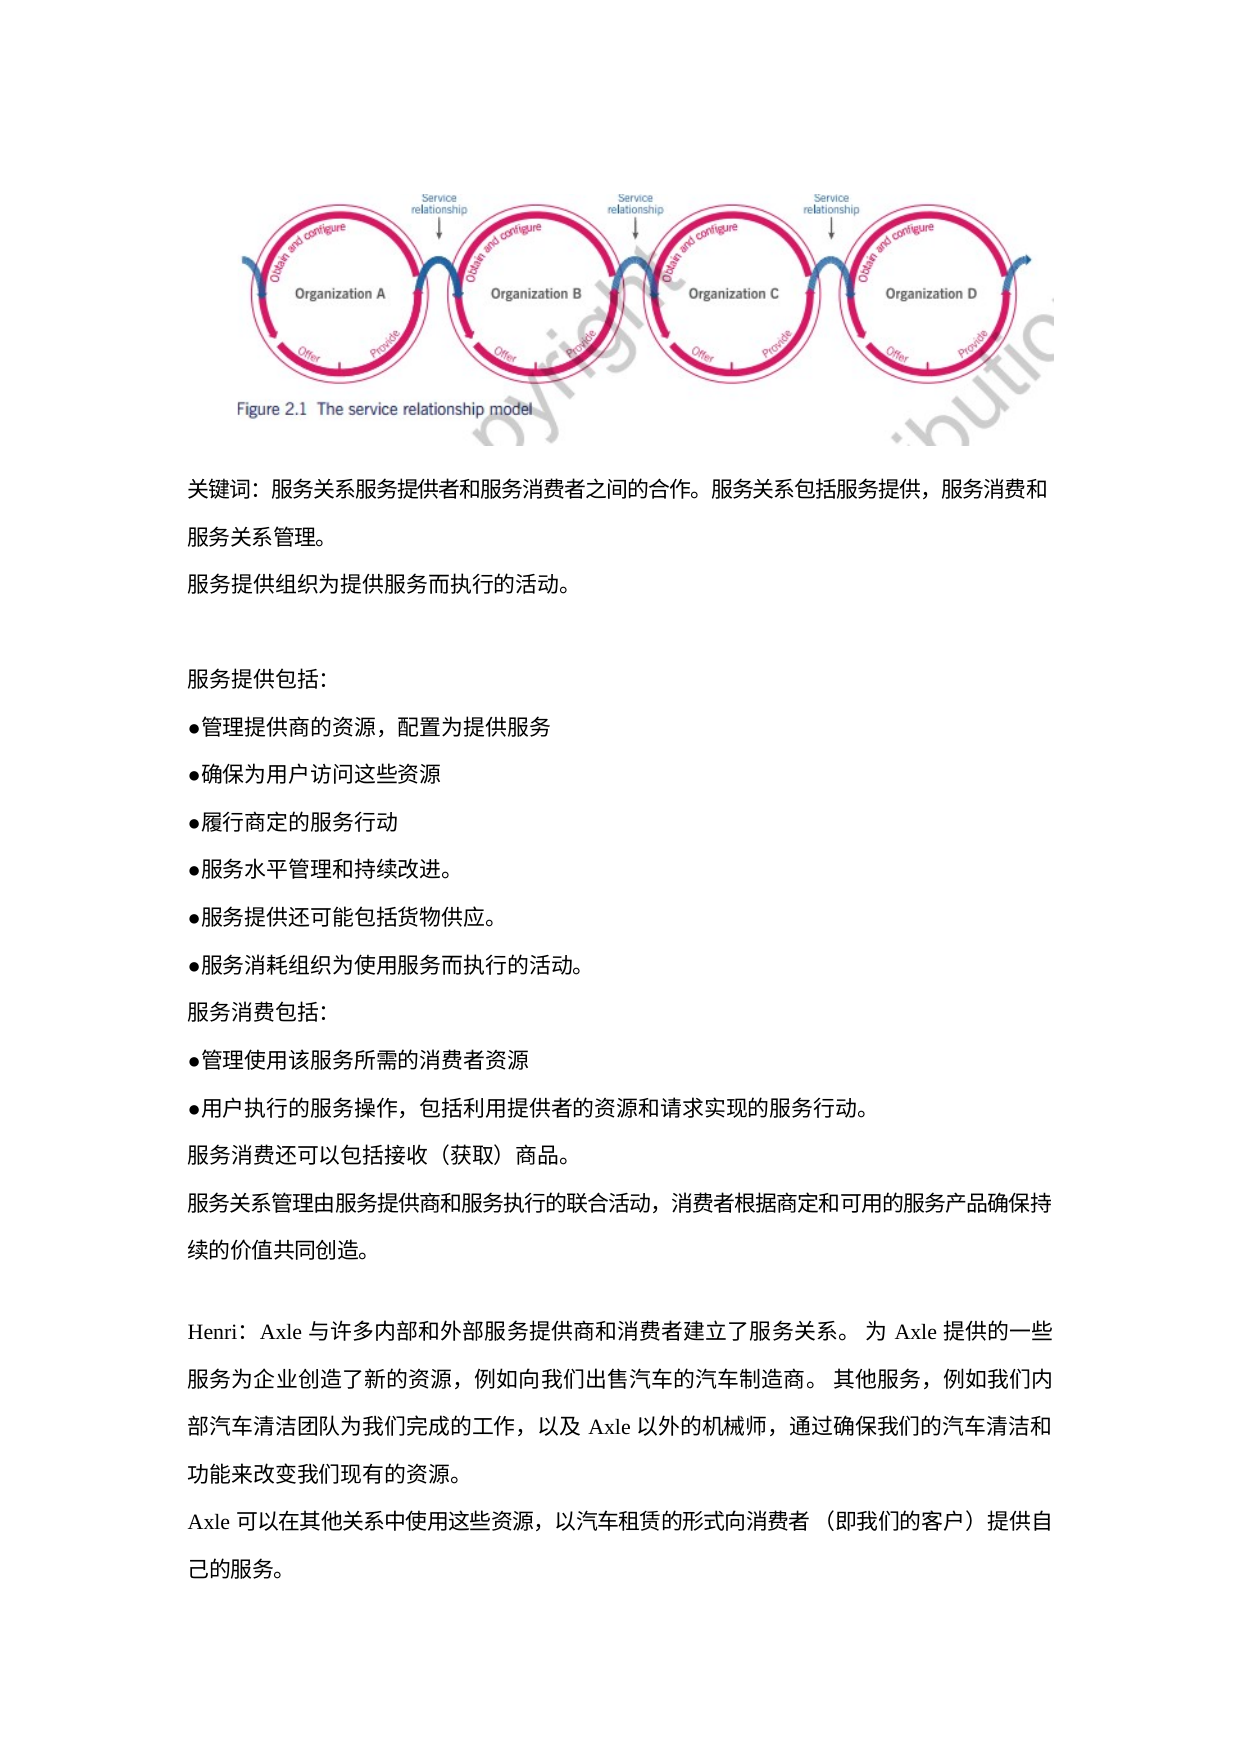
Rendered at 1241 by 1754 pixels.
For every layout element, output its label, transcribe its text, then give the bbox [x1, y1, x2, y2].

text ●服务水平管理和持续改进。 [187, 852, 1121, 884]
text ●用户执行的服务操作，包括利用提供者的资源和请求实现的服务行动。服务消费还可以包括接收（获取）商品。 [187, 1091, 888, 1170]
text Henri：Axle 与许多内部和外部服务提供商和消费者建立了服务关系。 为Axle 提供的一些服务为企业创造了新的资源，例如向我们出售汽车的汽车制造商。 其他服务，例如我们内部汽车清洁团队为我们完成的工作，以及 Axle 以外的机械师，通过确保我们的汽车清洁和功能来改变我们现有的资源。 [187, 1314, 1054, 1488]
text 服务提供组织为提供服务而执行的活动。 [187, 567, 1121, 599]
text Axle 可以在其他关系中使用这些资源，以汽车租赁的形式向消费者（即我们的客户）提供自己的服务。 [187, 1504, 1054, 1583]
text ●履行商定的服务行动 [187, 804, 1121, 836]
text 服务关系管理由服务提供商和服务执行的联合活动，消费者根据商定和可用的服务产品确保持续的价值共同创造。 [187, 1186, 1054, 1265]
text ●服务消耗组织为使用服务而执行的活动。服务消费包括： [187, 948, 604, 1027]
text ●服务提供还可能包括货物供应。 [187, 899, 1121, 931]
text 服务提供包括： [187, 662, 1121, 694]
text ●管理提供商的资源，配置为提供服务 [187, 709, 1121, 741]
text ●确保为用户访问这些资源 [187, 757, 1121, 789]
text ●管理使用该服务所需的消费者资源 [187, 1043, 1121, 1074]
picture [237, 194, 1054, 446]
